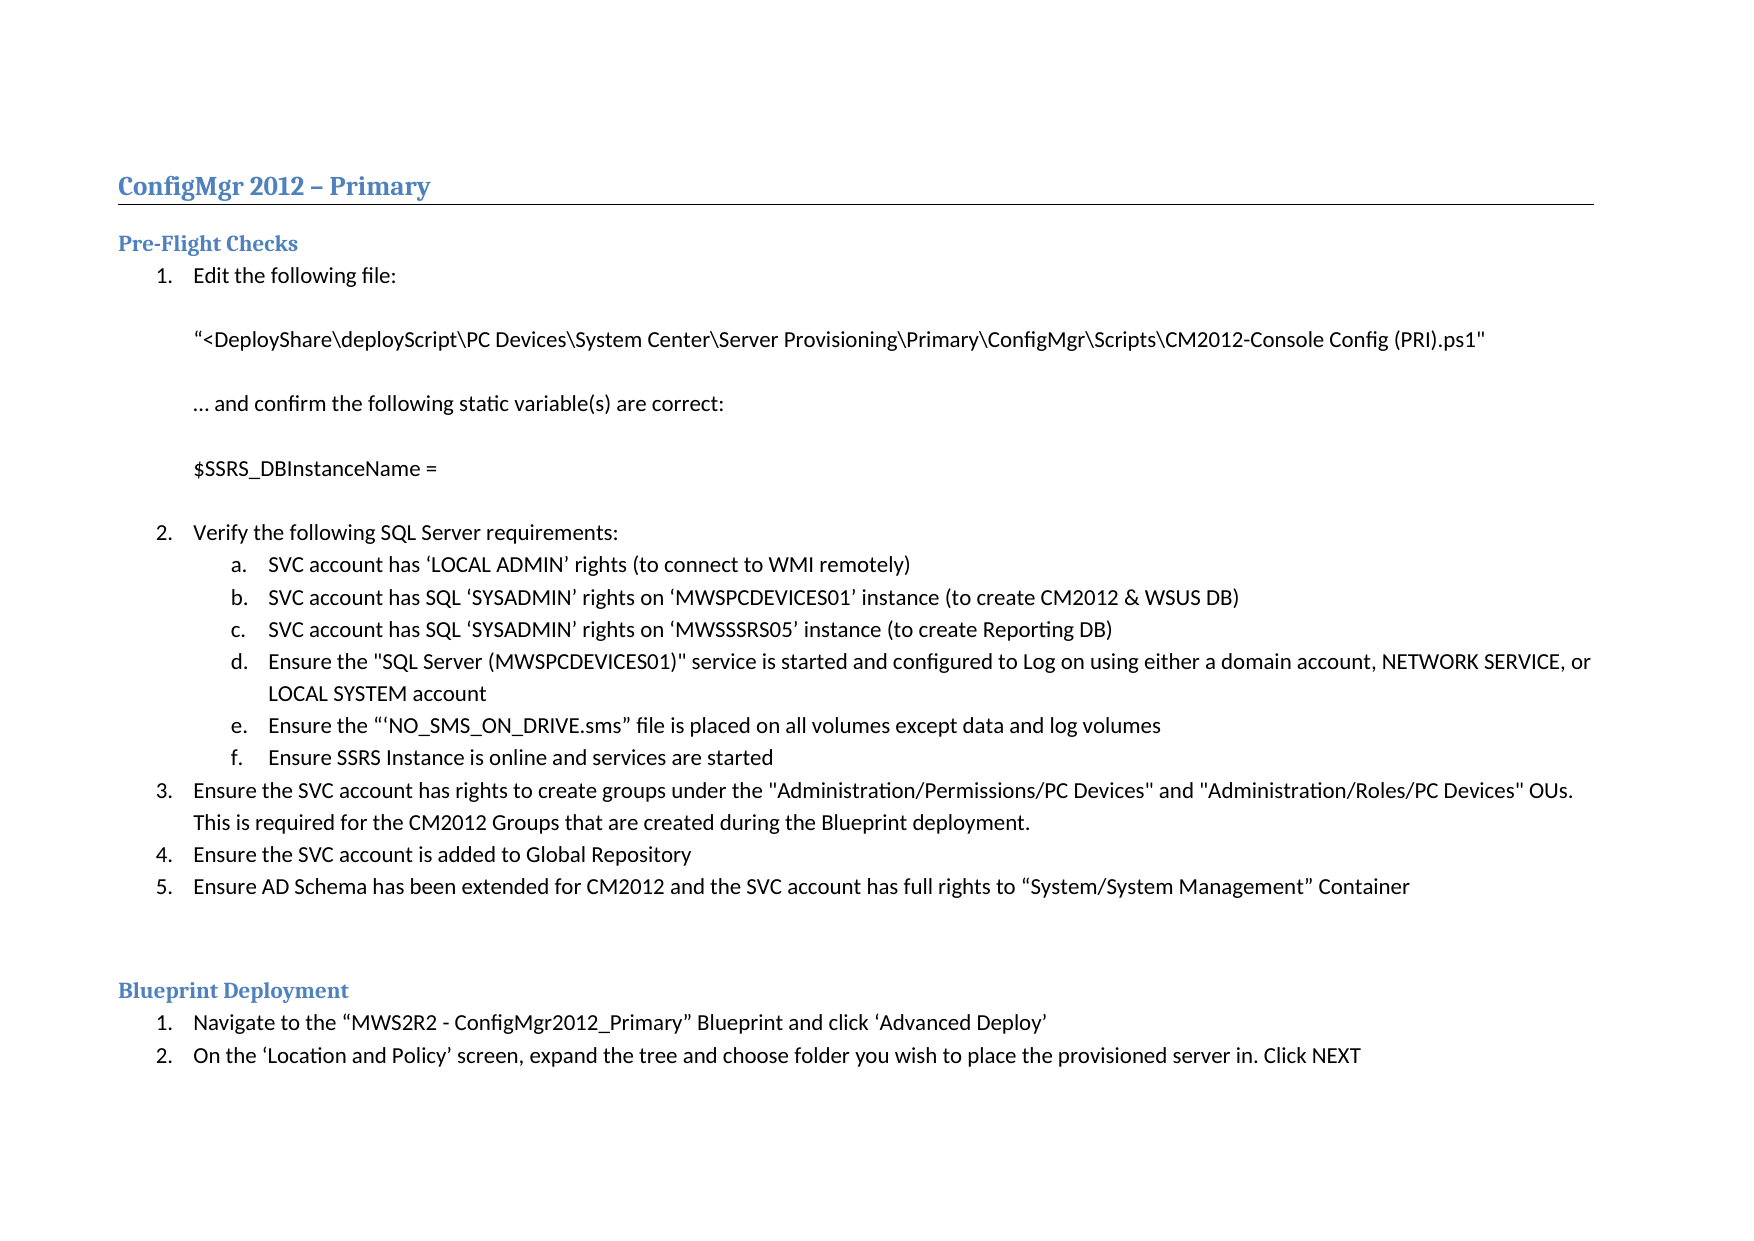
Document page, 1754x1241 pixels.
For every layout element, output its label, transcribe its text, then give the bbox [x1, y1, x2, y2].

list Edit the following file: [156, 261, 1594, 289]
list … and confirm the following static variable(s) are correct: [193, 389, 1594, 417]
list “<DeployShare\deployScript\PC Devices\System Center\Server Provisioning\Primary\ConfigMgr\Scripts\CM2012-Console Config (PRI).ps1" [193, 325, 1594, 353]
list Ensure the SVC account has rights to create groups under the "Administration/Permissions/PC Devices" and "Administration/Roles/PC Devices" OUs. This is required for the CM2012 Groups that are created during the Blueprint deployment. [156, 776, 1594, 836]
list SVC account has SQL ‘SYSADMIN’ rights on ‘MWSPCDEVICES01’ instance (to create CM2012 & WSUS DB) [231, 583, 1594, 611]
list Ensure AD Schema has been extended for CM2012 and the SVC account has full rights to “System/System Management” Container [156, 872, 1594, 900]
subtitle Pre-Flight Checks [118, 231, 1594, 257]
list Navigate to the “MWS2R2 - ConfigMgr2012_Primary” Blueprint and click ‘Advanced Deploy’ [156, 1008, 1594, 1037]
list SVC account has SQL ‘SYSADMIN’ rights on ‘MWSSSRS05’ instance (to create Reporting DB) [231, 615, 1594, 643]
list SVC account has ‘LOCAL ADMIN’ rights (to connect to WMI remotely) [231, 550, 1594, 578]
list Ensure the "SQL Server (MWSPCDEVICES01)" service is started and configured to Log on using either a domain account, NETWORK SERVICE, or LOCAL SYSTEM account [231, 647, 1594, 707]
list $SSRS_DBInstanceName = [193, 454, 1594, 482]
list Ensure the “‘NO_SMS_ON_DRIVE.sms” file is placed on all volumes except data and log volumes [231, 711, 1594, 739]
list Ensure SSRS Instance is online and services are started [231, 743, 1594, 772]
list Ensure the SVC account is added to Global Repository [156, 840, 1594, 868]
subtitle ConfigMgr 2012 – Primary [118, 171, 1594, 204]
list Verify the following SQL Server requirements: [156, 518, 1594, 546]
subtitle Blueprint Deployment [118, 978, 1594, 1005]
list On the ‘Location and Policy’ screen, expand the tree and choose folder you wish to place the provisioned server in. Click NEXT [156, 1041, 1594, 1069]
